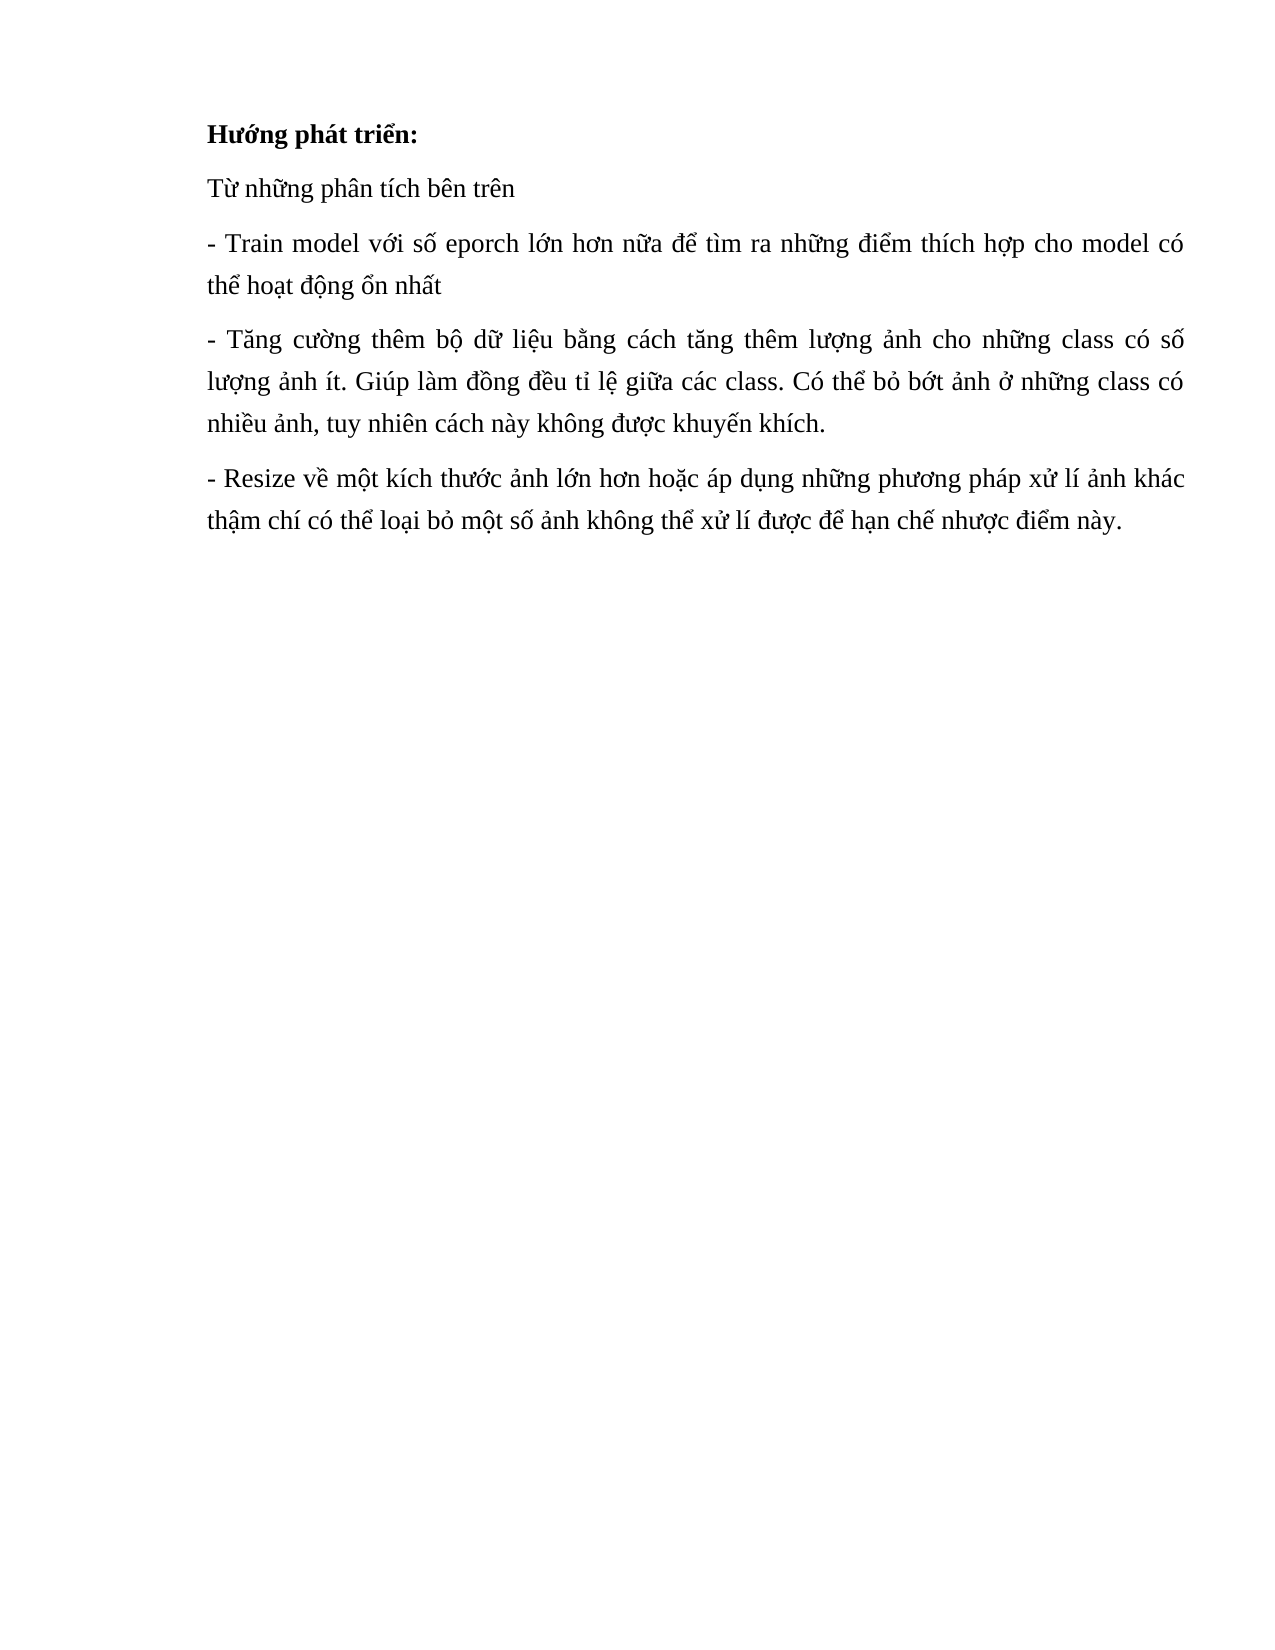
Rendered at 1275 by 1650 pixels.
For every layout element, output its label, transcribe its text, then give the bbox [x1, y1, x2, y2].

text - Tăng cường thêm bộ dữ liệu bằng cách tăng thêm lượng ảnh cho những class có số lượng ảnh ít. Giúp làm đồng đều tỉ lệ giữa các class. Có thể bỏ bớt ảnh ở những class có nhiều ảnh, tuy nhiên cách này không được khuyến khích. [207, 323, 1186, 439]
text Hướng phát triển: [207, 118, 1186, 149]
text Từ những phân tích bên trên [207, 173, 1186, 204]
text - Resize về một kích thước ảnh lớn hơn hoặc áp dụng những phương pháp xử lí ảnh khác thậm chí có thể loại bỏ một số ảnh không thể xử lí được để hạn chế nhược điểm này. [207, 462, 1186, 535]
text - Train model với số eporch lớn hơn nữa để tìm ra những điểm thích hợp cho model có thể hoạt động ổn nhất [207, 227, 1186, 300]
